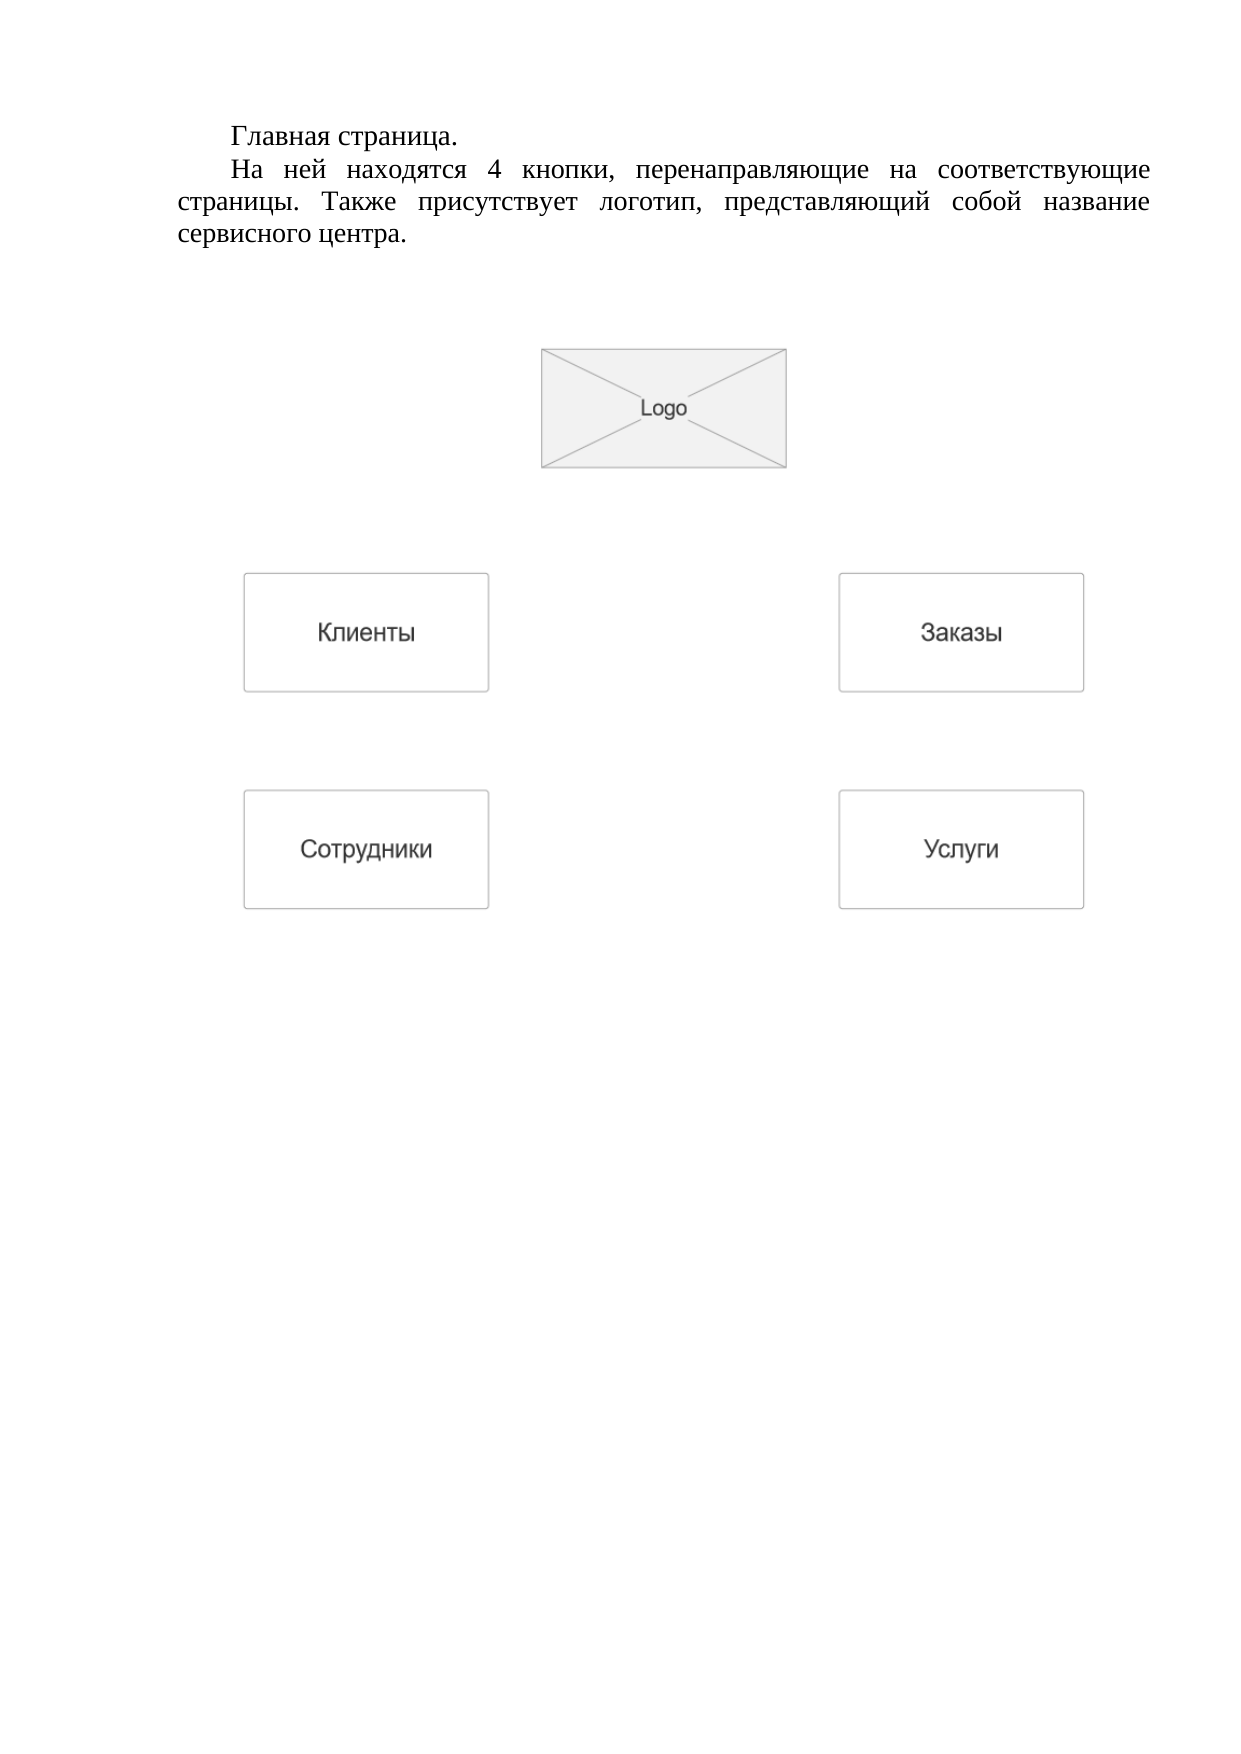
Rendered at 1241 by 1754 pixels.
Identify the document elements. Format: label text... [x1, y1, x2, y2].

picture [177, 281, 1152, 977]
text Главная страница. [177, 118, 1152, 152]
text На ней находятся 4 кнопки, перенаправляющие на соответствующие страницы. Также присутствует логотип, представляющий собой название сервисного центра. [177, 152, 1152, 249]
